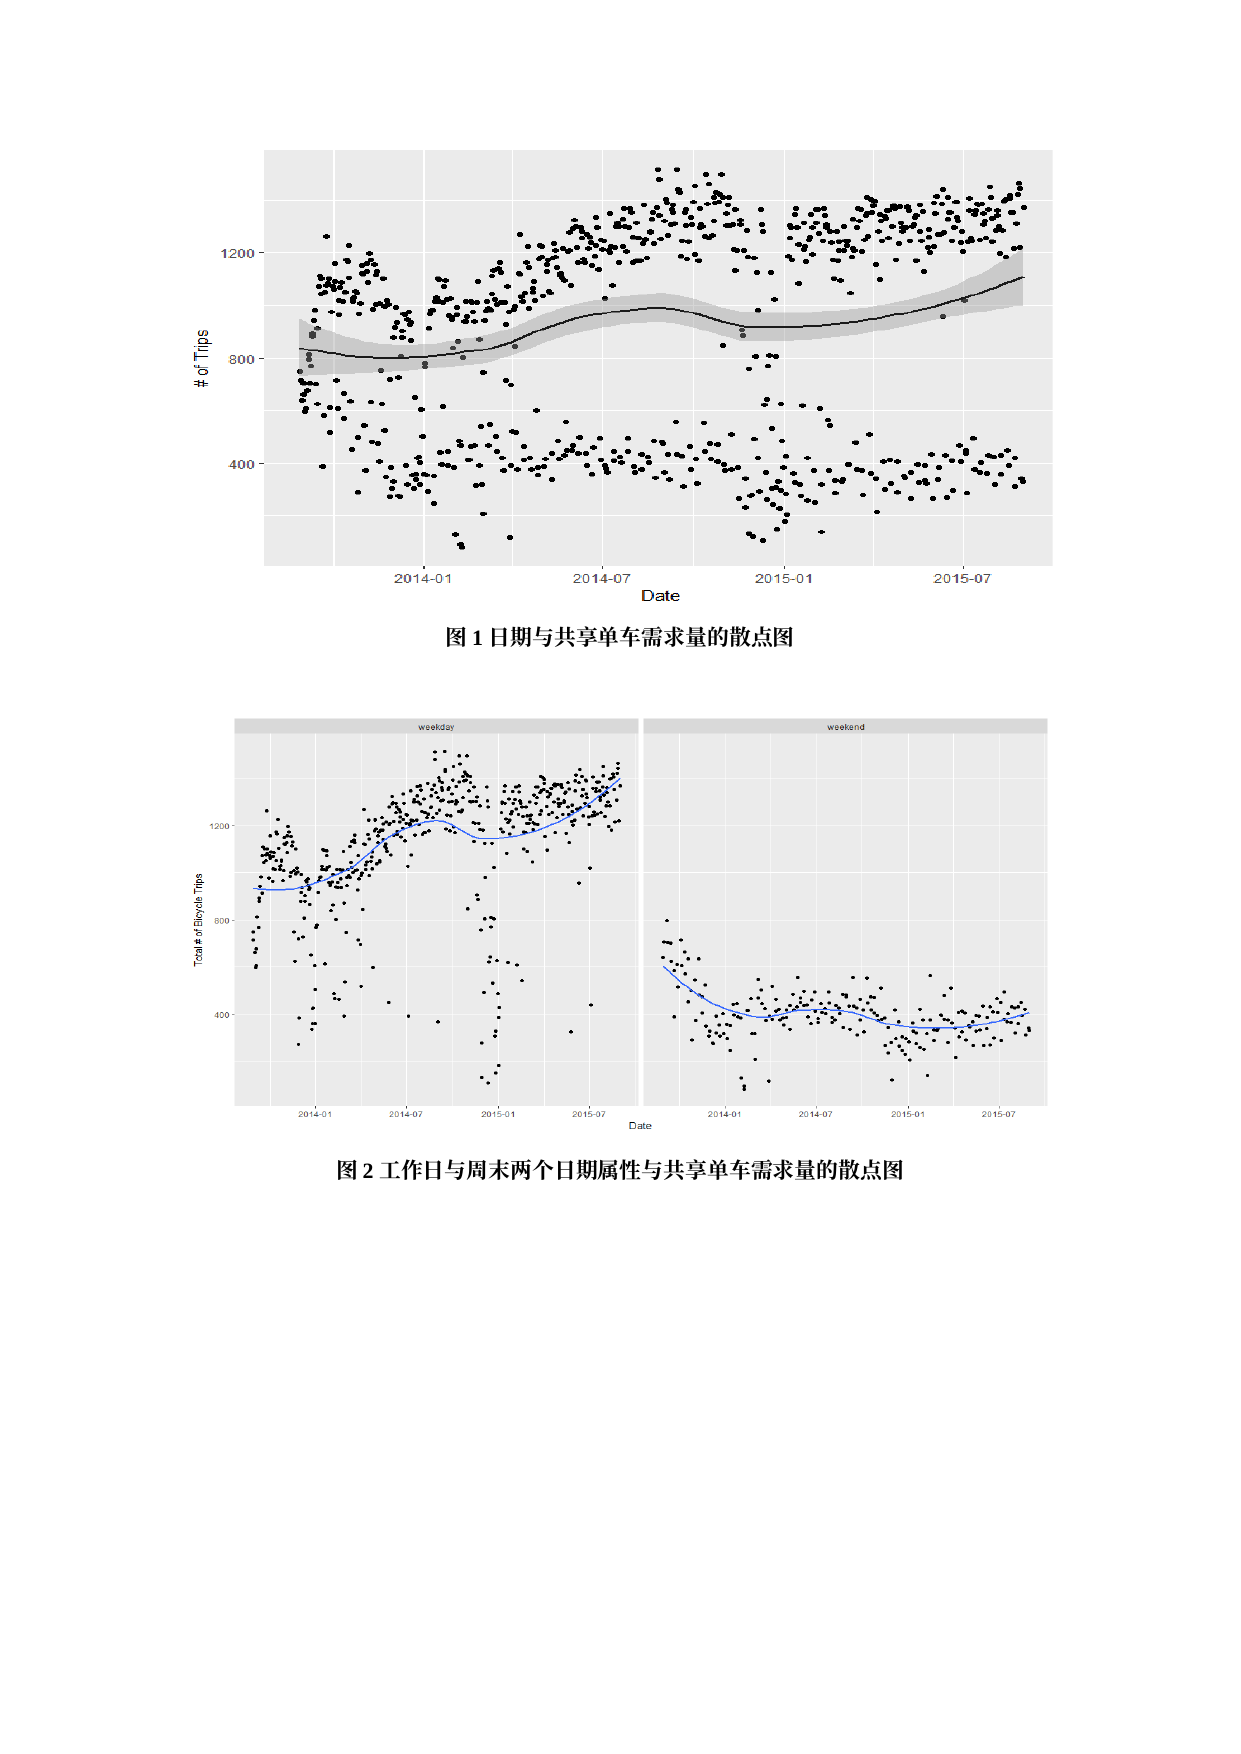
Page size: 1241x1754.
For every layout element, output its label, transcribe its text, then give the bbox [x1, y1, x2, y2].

text 图1 日期与共享单车需求量的散点图 [187, 620, 1053, 652]
text 图2 工作日与周末两个日期属性与共享单车需求量的散点图 [187, 1152, 1053, 1185]
picture [187, 715, 1053, 1133]
picture [187, 150, 1053, 604]
